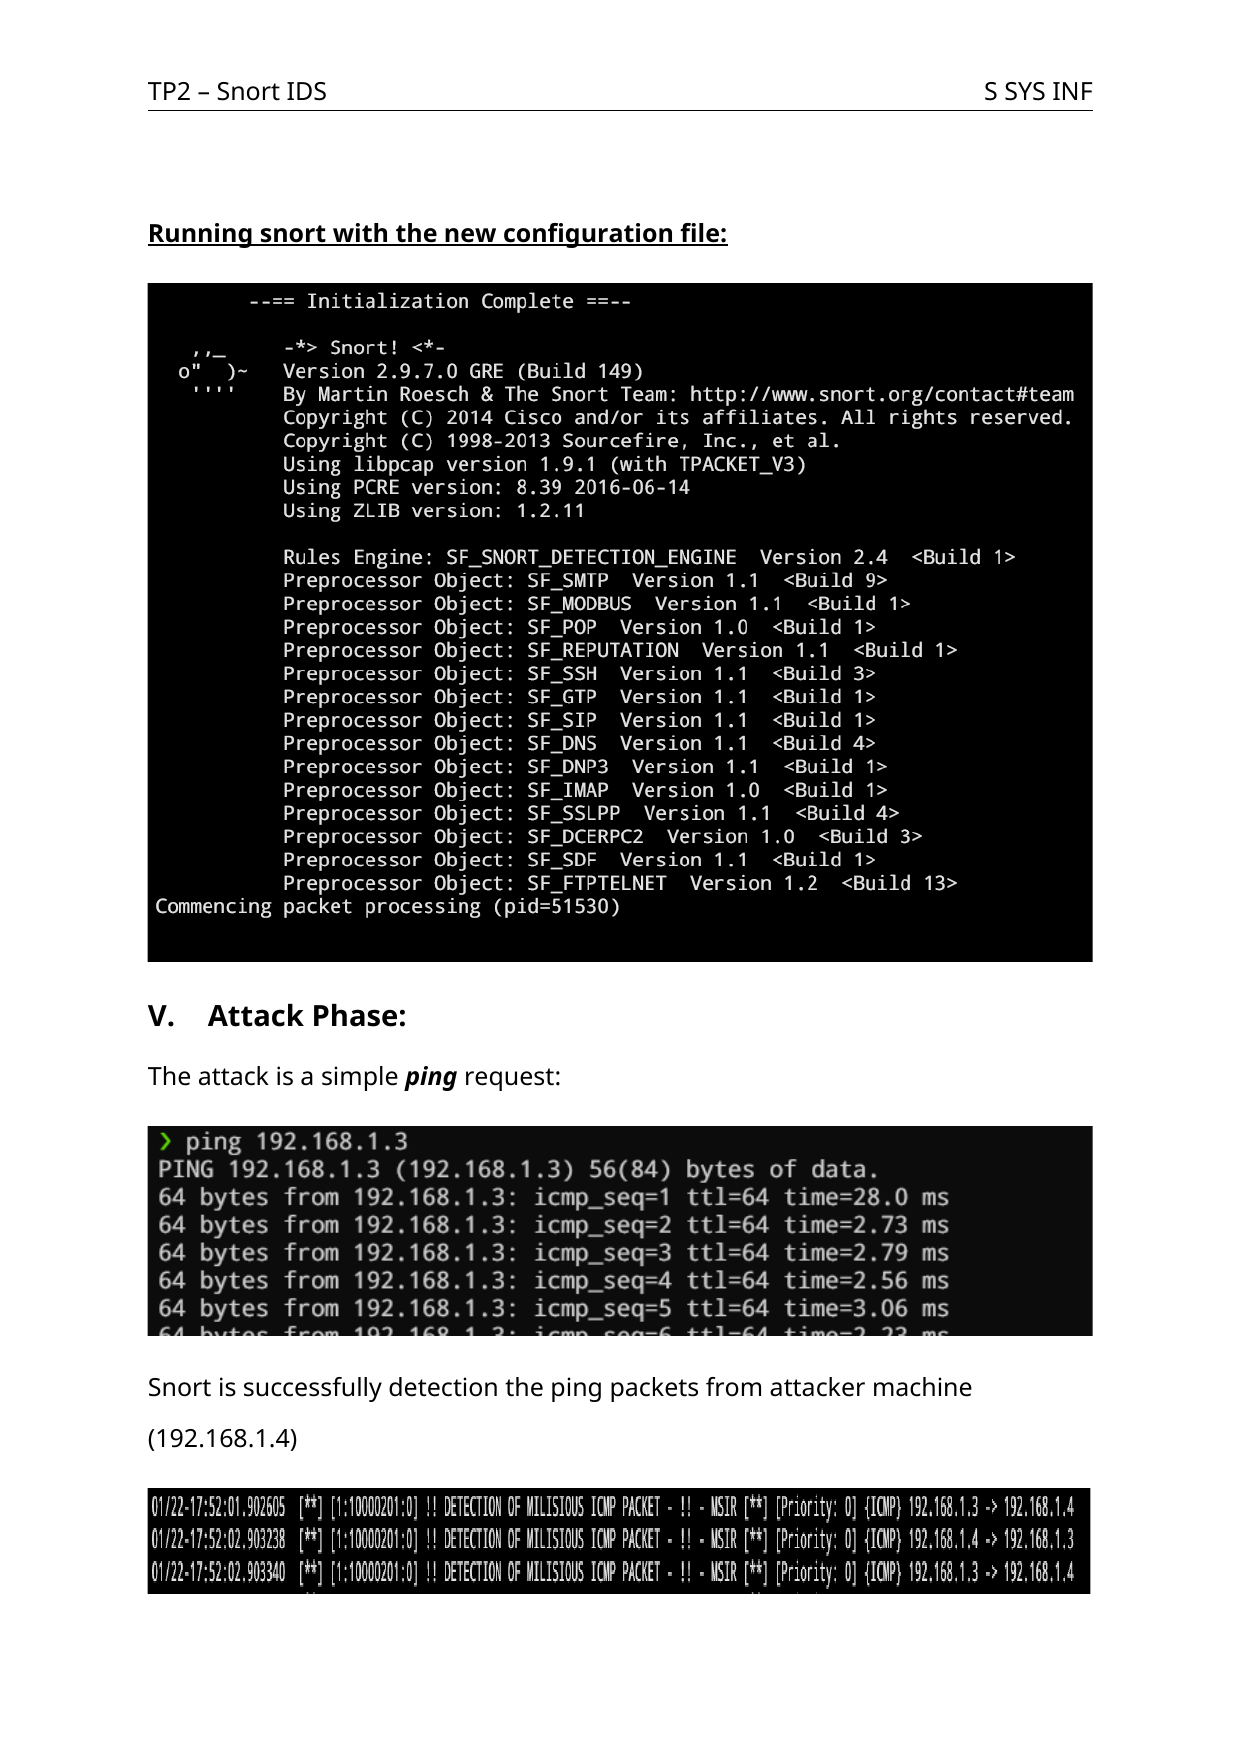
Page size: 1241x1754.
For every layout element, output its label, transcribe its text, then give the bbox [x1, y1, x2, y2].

picture [147, 1126, 1093, 1336]
text Running snort with the new configuration file: [148, 215, 1093, 249]
picture [147, 1488, 1091, 1594]
text Snort is successfully detection the ping packets from attacker machine (192.168.1.4) [148, 1369, 1093, 1454]
picture [147, 283, 1093, 962]
subtitle Attack Phase: [148, 995, 1093, 1035]
text The attack is a simple ping request: [148, 1059, 1093, 1093]
